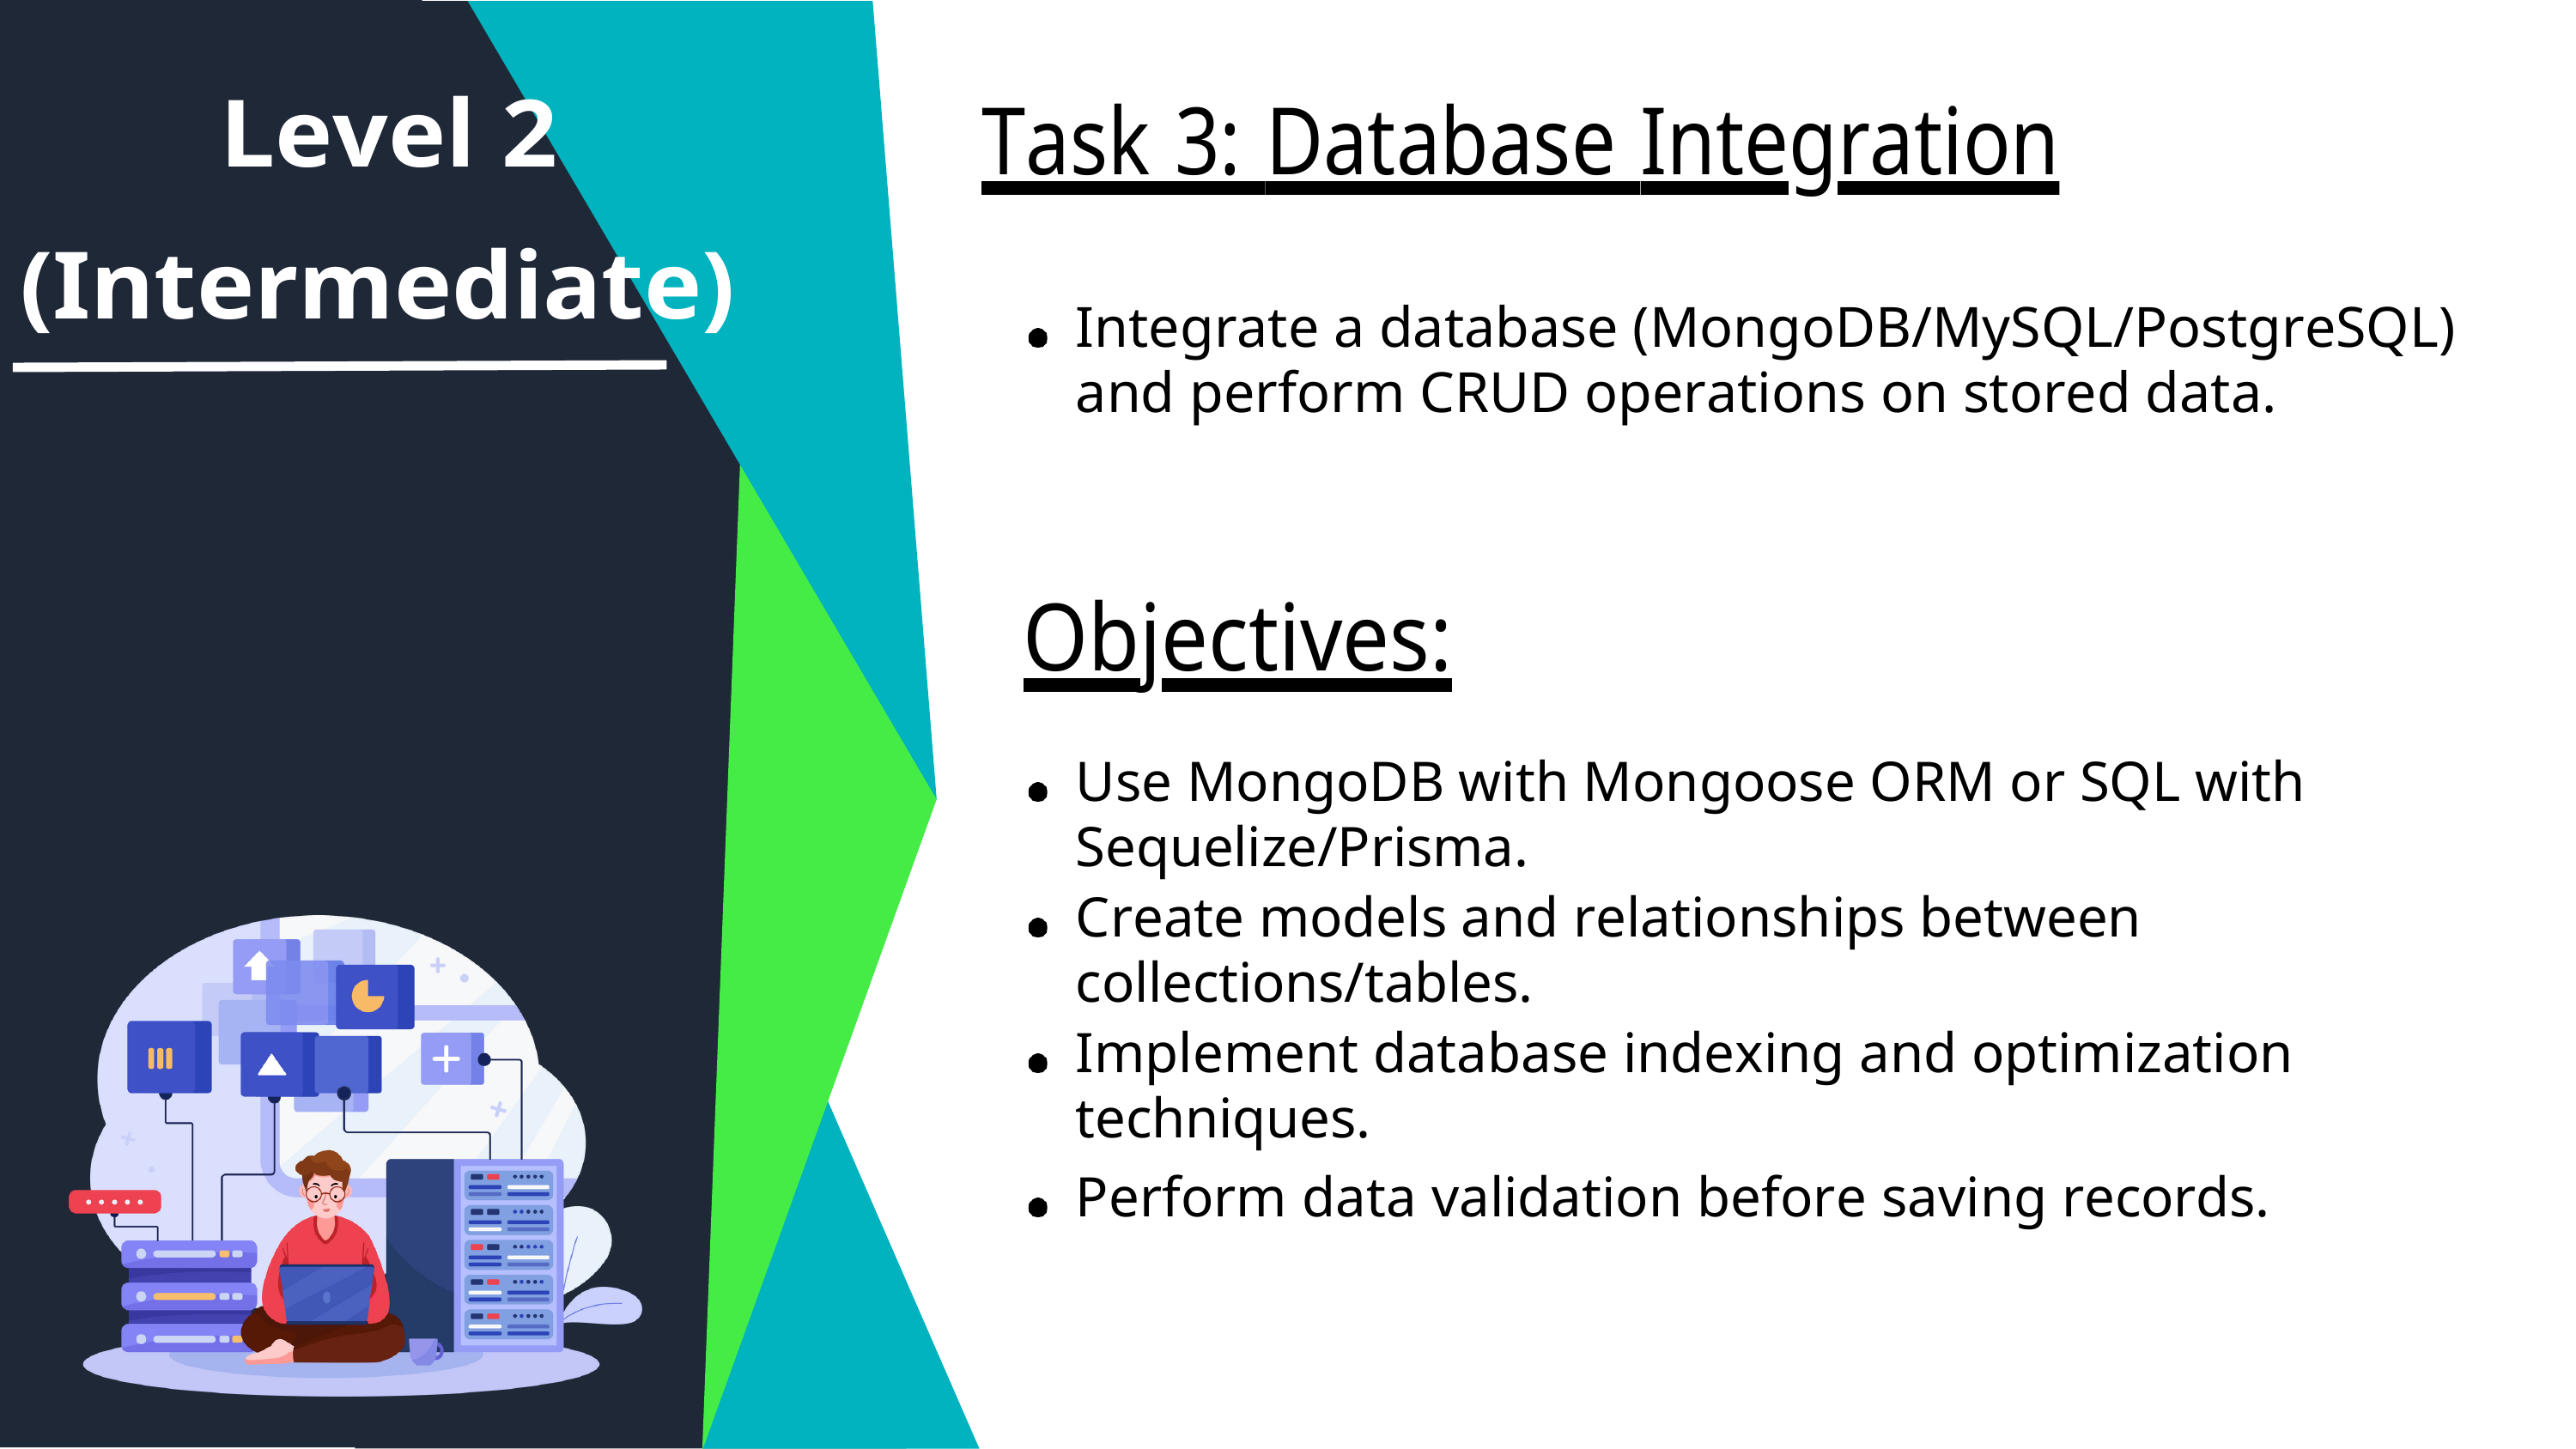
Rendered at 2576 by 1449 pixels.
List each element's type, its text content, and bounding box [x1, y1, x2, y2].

picture [69, 915, 642, 1397]
text Create models and relationships between collections/tables. [1029, 882, 2184, 1018]
picture [1028, 782, 1048, 802]
picture [1028, 1197, 1048, 1217]
picture [1028, 328, 1048, 348]
text Implement database indexing and optimization techniques. [1029, 1018, 2324, 1154]
subtitle Task 3: Database Integration [981, 75, 2576, 202]
subtitle Objectives: [919, 572, 2432, 699]
text Perform data validation before saving records. [1029, 1154, 2576, 1233]
picture [1028, 918, 1048, 937]
text Integrate a database (MongoDB/MySQL/PostgreSQL) and perform CRUD operations on stored data. [1029, 293, 2482, 429]
text Use MongoDB with Mongoose ORM or SQL with Sequelize/Prisma. [1029, 747, 2336, 882]
picture [1028, 1053, 1048, 1073]
